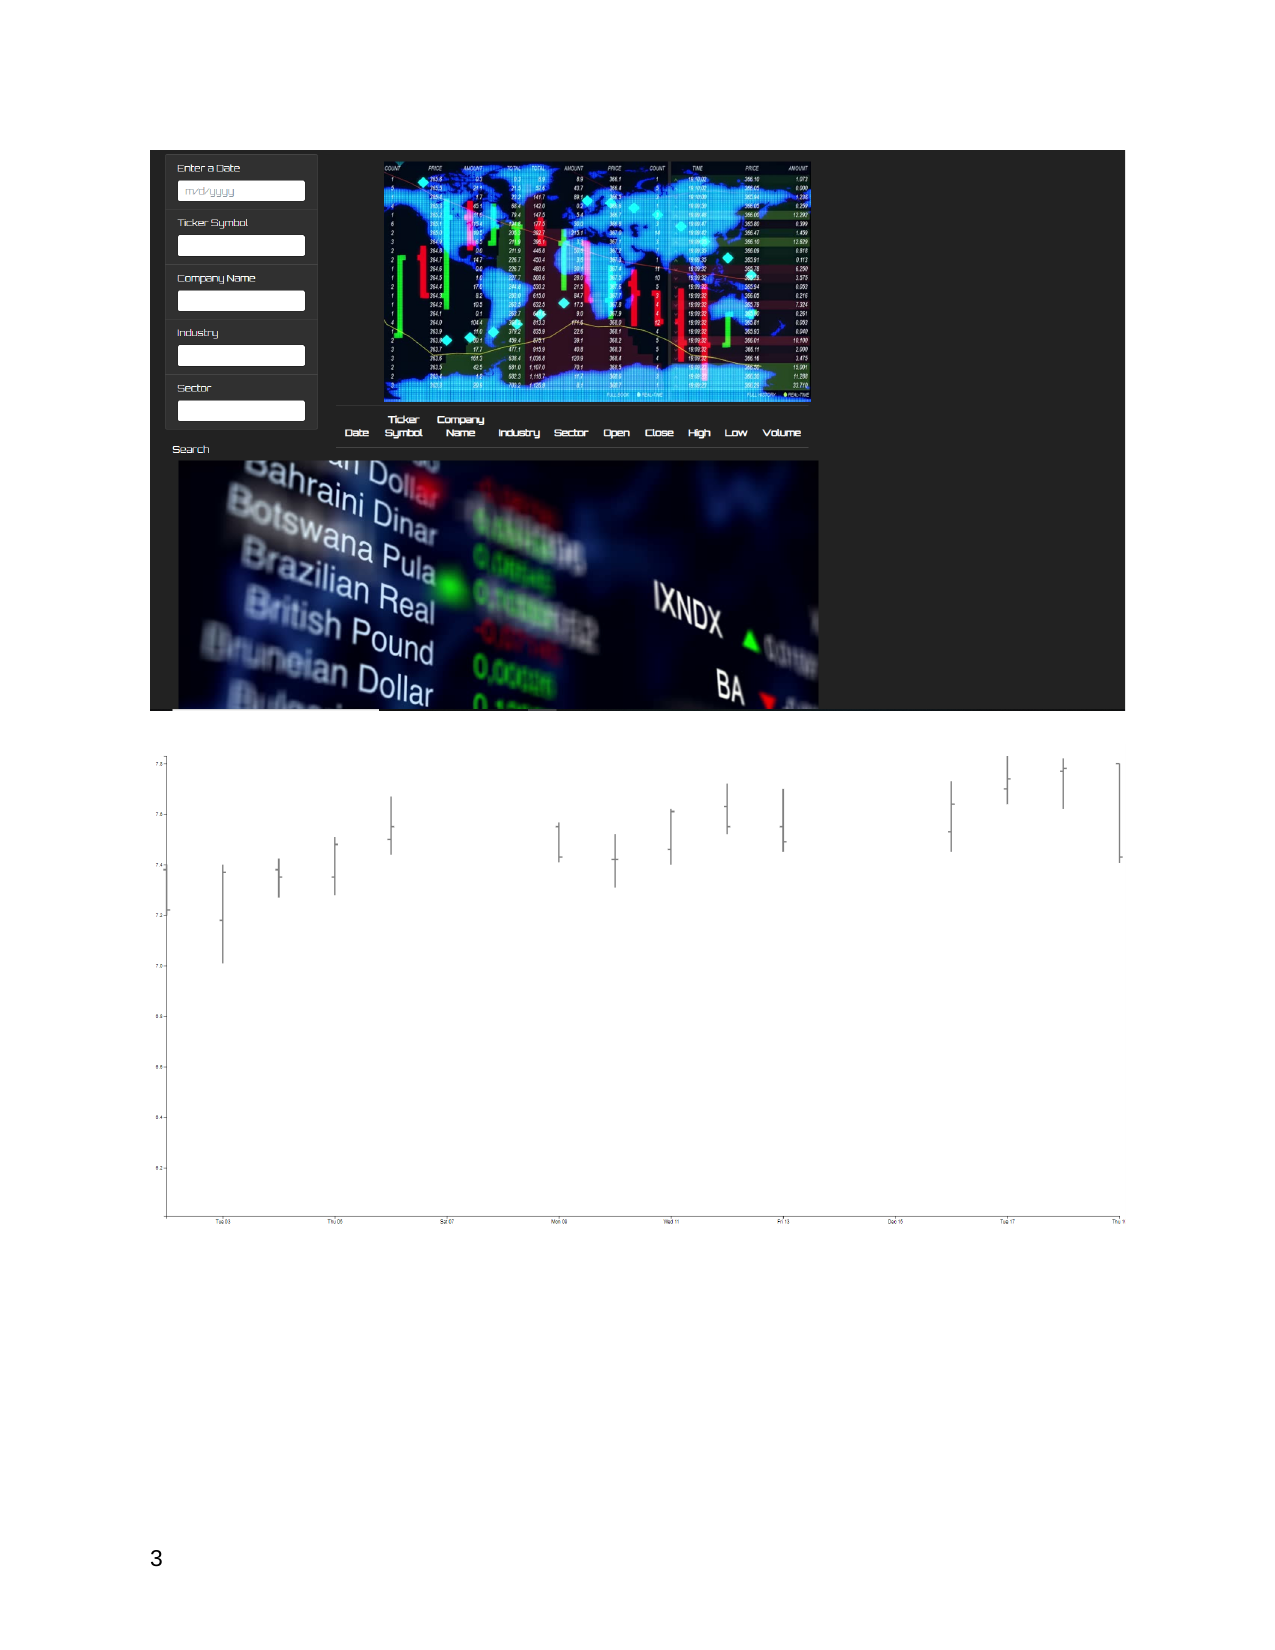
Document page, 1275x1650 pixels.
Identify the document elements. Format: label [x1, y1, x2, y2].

picture [150, 744, 1125, 1230]
picture [150, 150, 1125, 711]
